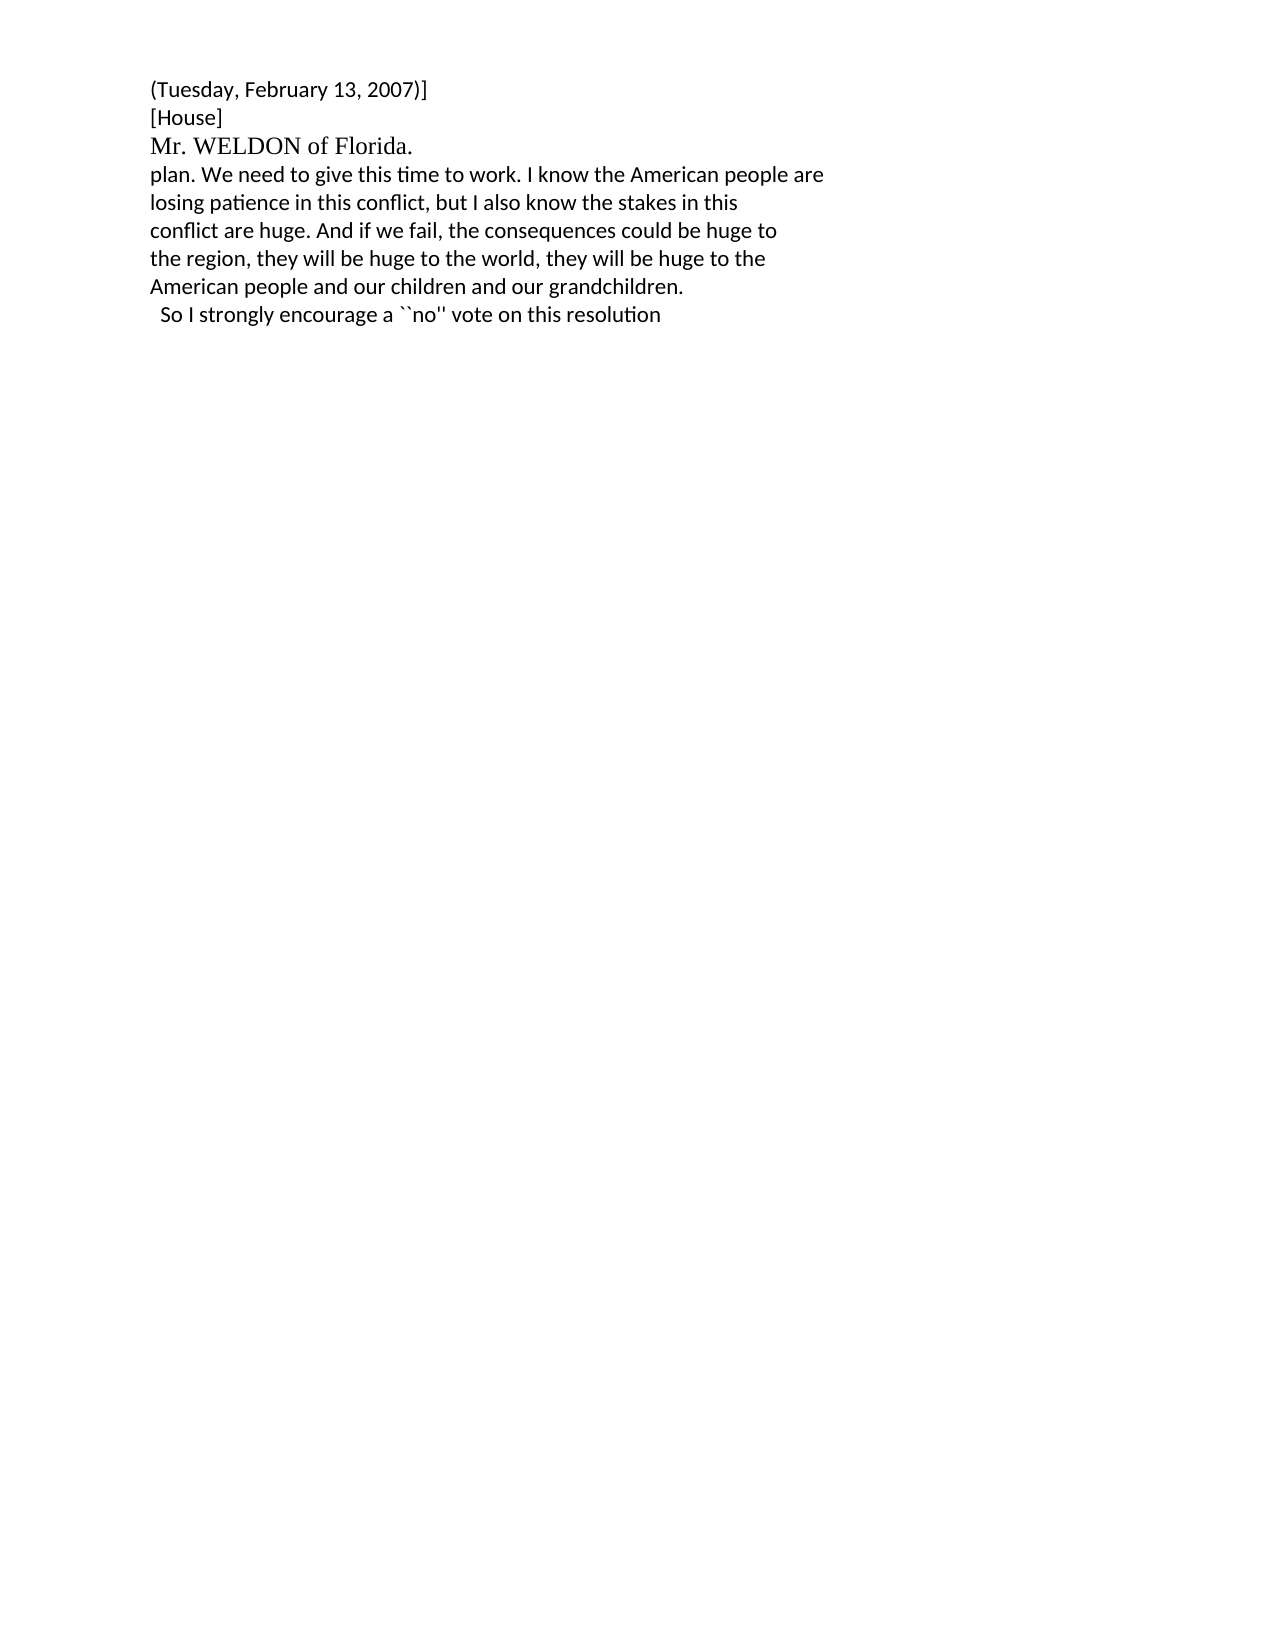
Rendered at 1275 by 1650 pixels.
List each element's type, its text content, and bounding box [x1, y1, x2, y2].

text losing patience in this conflict, but I also know the stakes in this [150, 188, 1125, 216]
text So I strongly encourage a ``no'' vote on this resolution [150, 300, 1125, 328]
text American people and our children and our grandchildren. [150, 272, 1125, 300]
text conflict are huge. And if we fail, the consequences could be huge to [150, 216, 1125, 244]
text plan. We need to give this time to work. I know the American people are [150, 160, 1125, 188]
text the region, they will be huge to the world, they will be huge to the [150, 244, 1125, 272]
